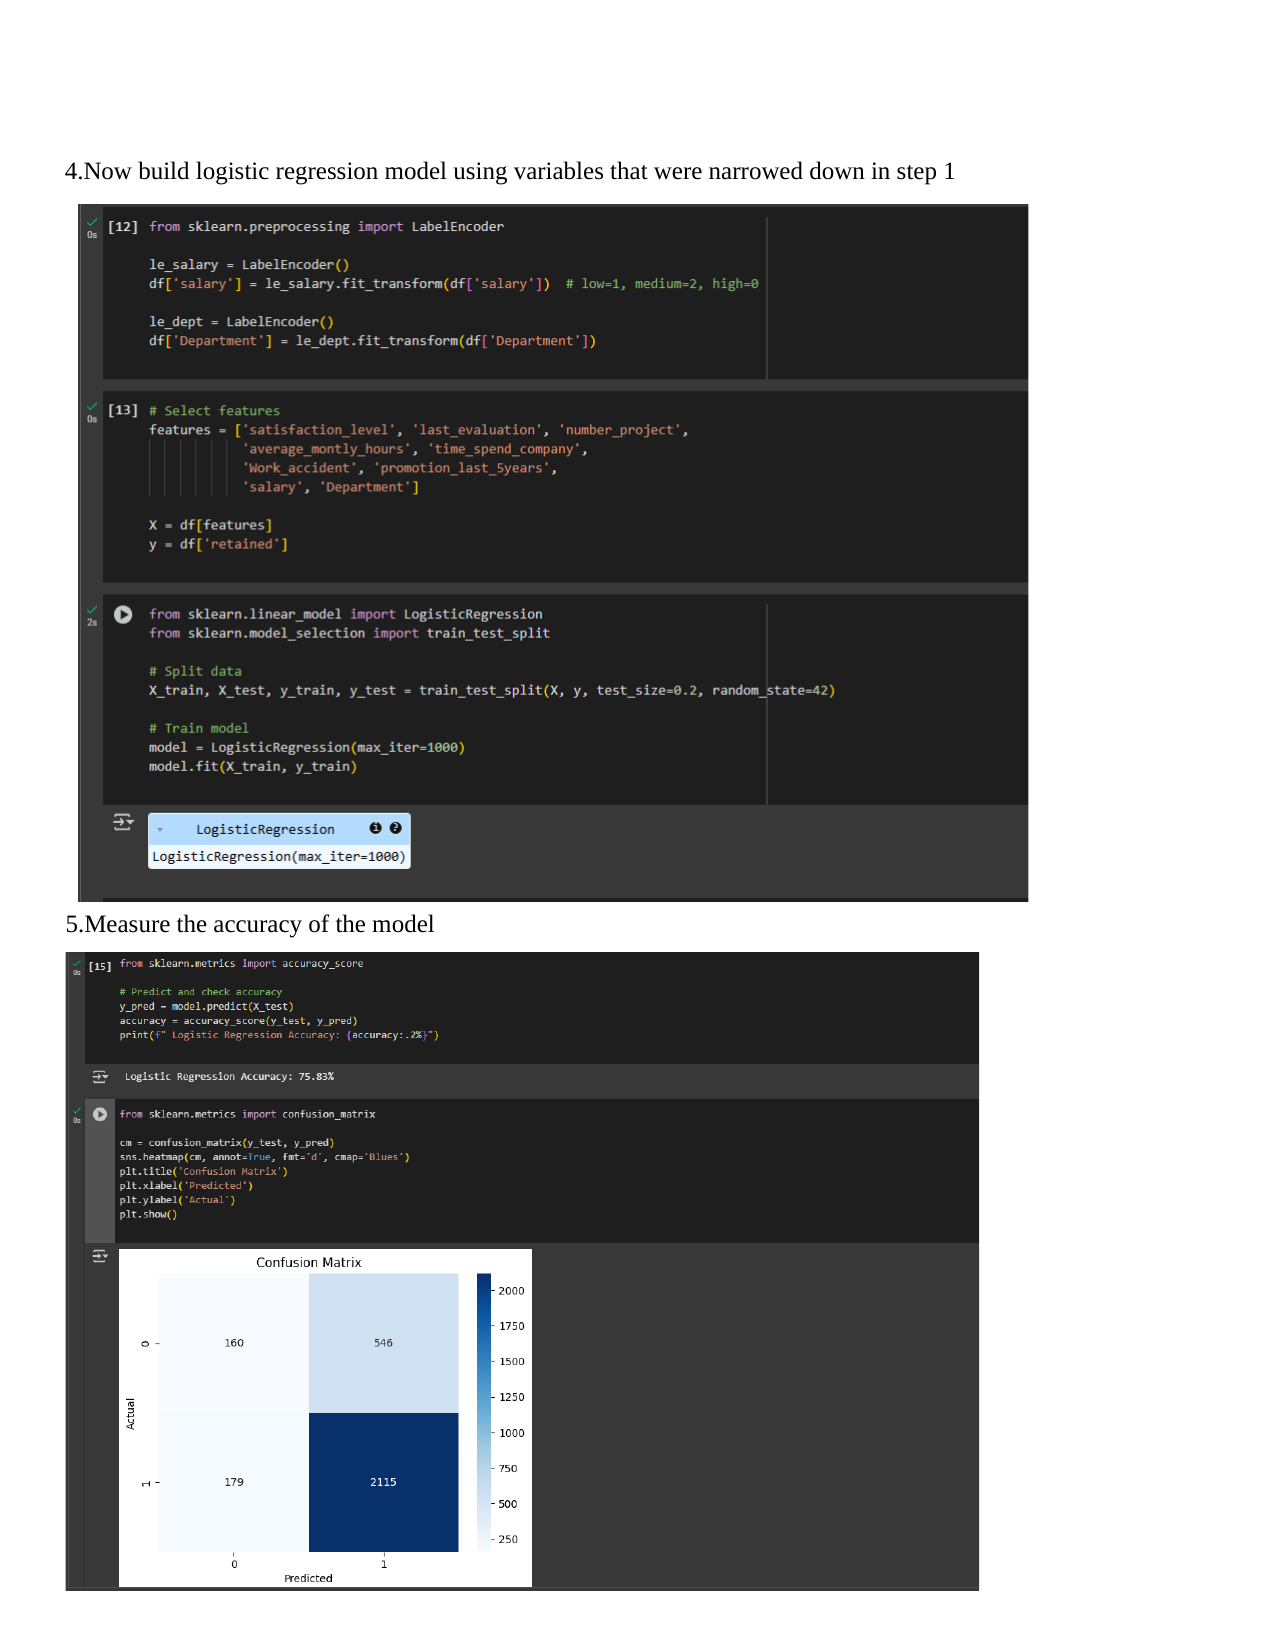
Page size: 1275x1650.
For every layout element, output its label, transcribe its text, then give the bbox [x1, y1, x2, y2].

text 4.Now build logistic regression model using variables that were narrowed down in step 1 [64, 156, 1213, 185]
text 5.Measure the accuracy of the model [65, 909, 1213, 938]
picture [78, 204, 1029, 902]
picture [65, 952, 980, 1591]
